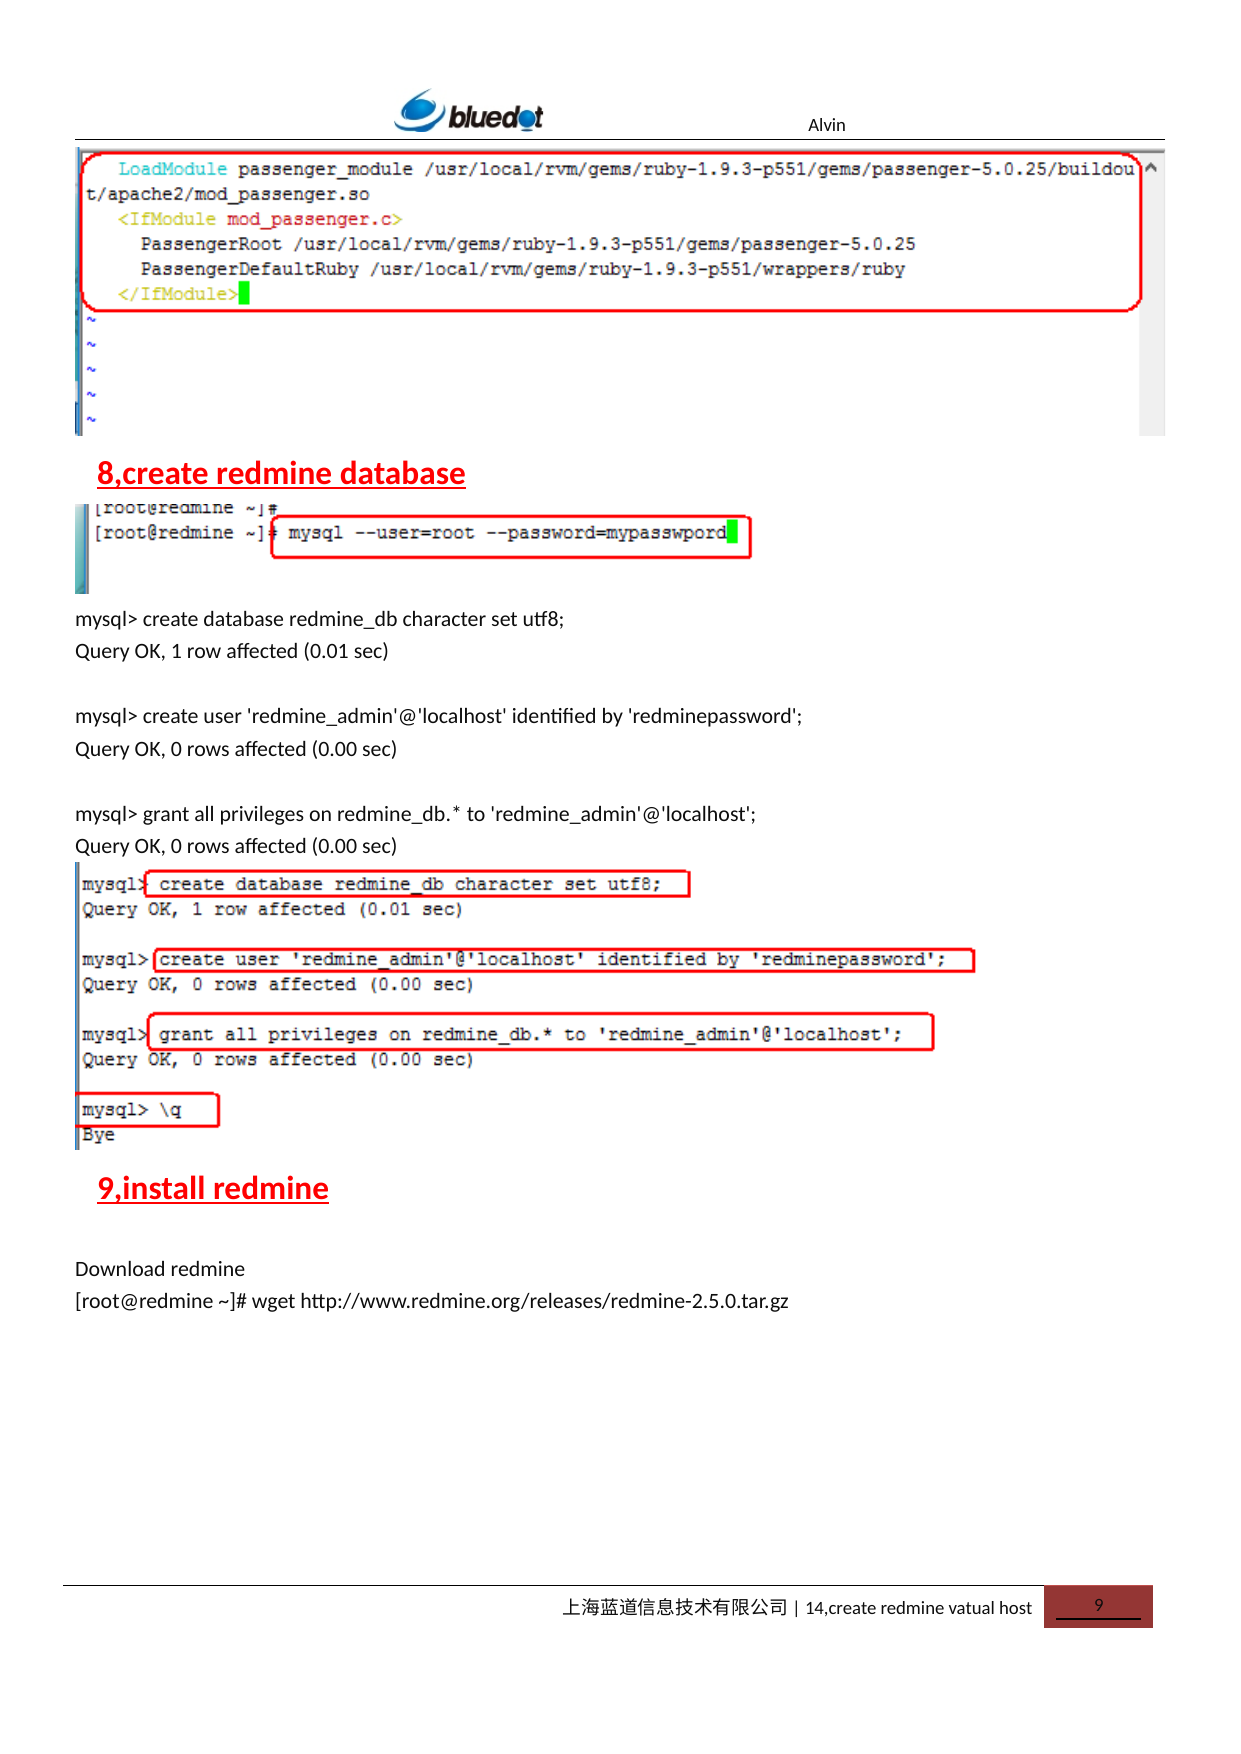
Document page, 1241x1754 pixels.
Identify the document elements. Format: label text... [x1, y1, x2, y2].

picture [75, 504, 896, 594]
picture [75, 147, 1166, 436]
text mysql> create user 'redmine_admin'@'localhost' identified by 'redminepassword'; [75, 700, 1165, 732]
picture [75, 862, 1024, 1150]
subtitle 8,create redmine database [97, 440, 1143, 505]
text Download redmine [75, 1252, 1165, 1285]
text Query OK, 1 row affected (0.01 sec) [75, 635, 1165, 667]
subtitle 9,install redmine [97, 1155, 1143, 1220]
text Query OK, 0 rows affected (0.00 sec) [75, 830, 1165, 862]
text mysql> grant all privileges on redmine_db.* to 'redmine_admin'@'localhost'; [75, 797, 1165, 830]
text Query OK, 0 rows affected (0.00 sec) [75, 732, 1165, 765]
text mysql> create database redmine_db character set utf8; [75, 602, 1165, 635]
text [root@redmine ~]# wget http://www.redmine.org/releases/redmine-2.5.0.tar.gz [75, 1285, 1165, 1317]
picture [394, 88, 544, 132]
